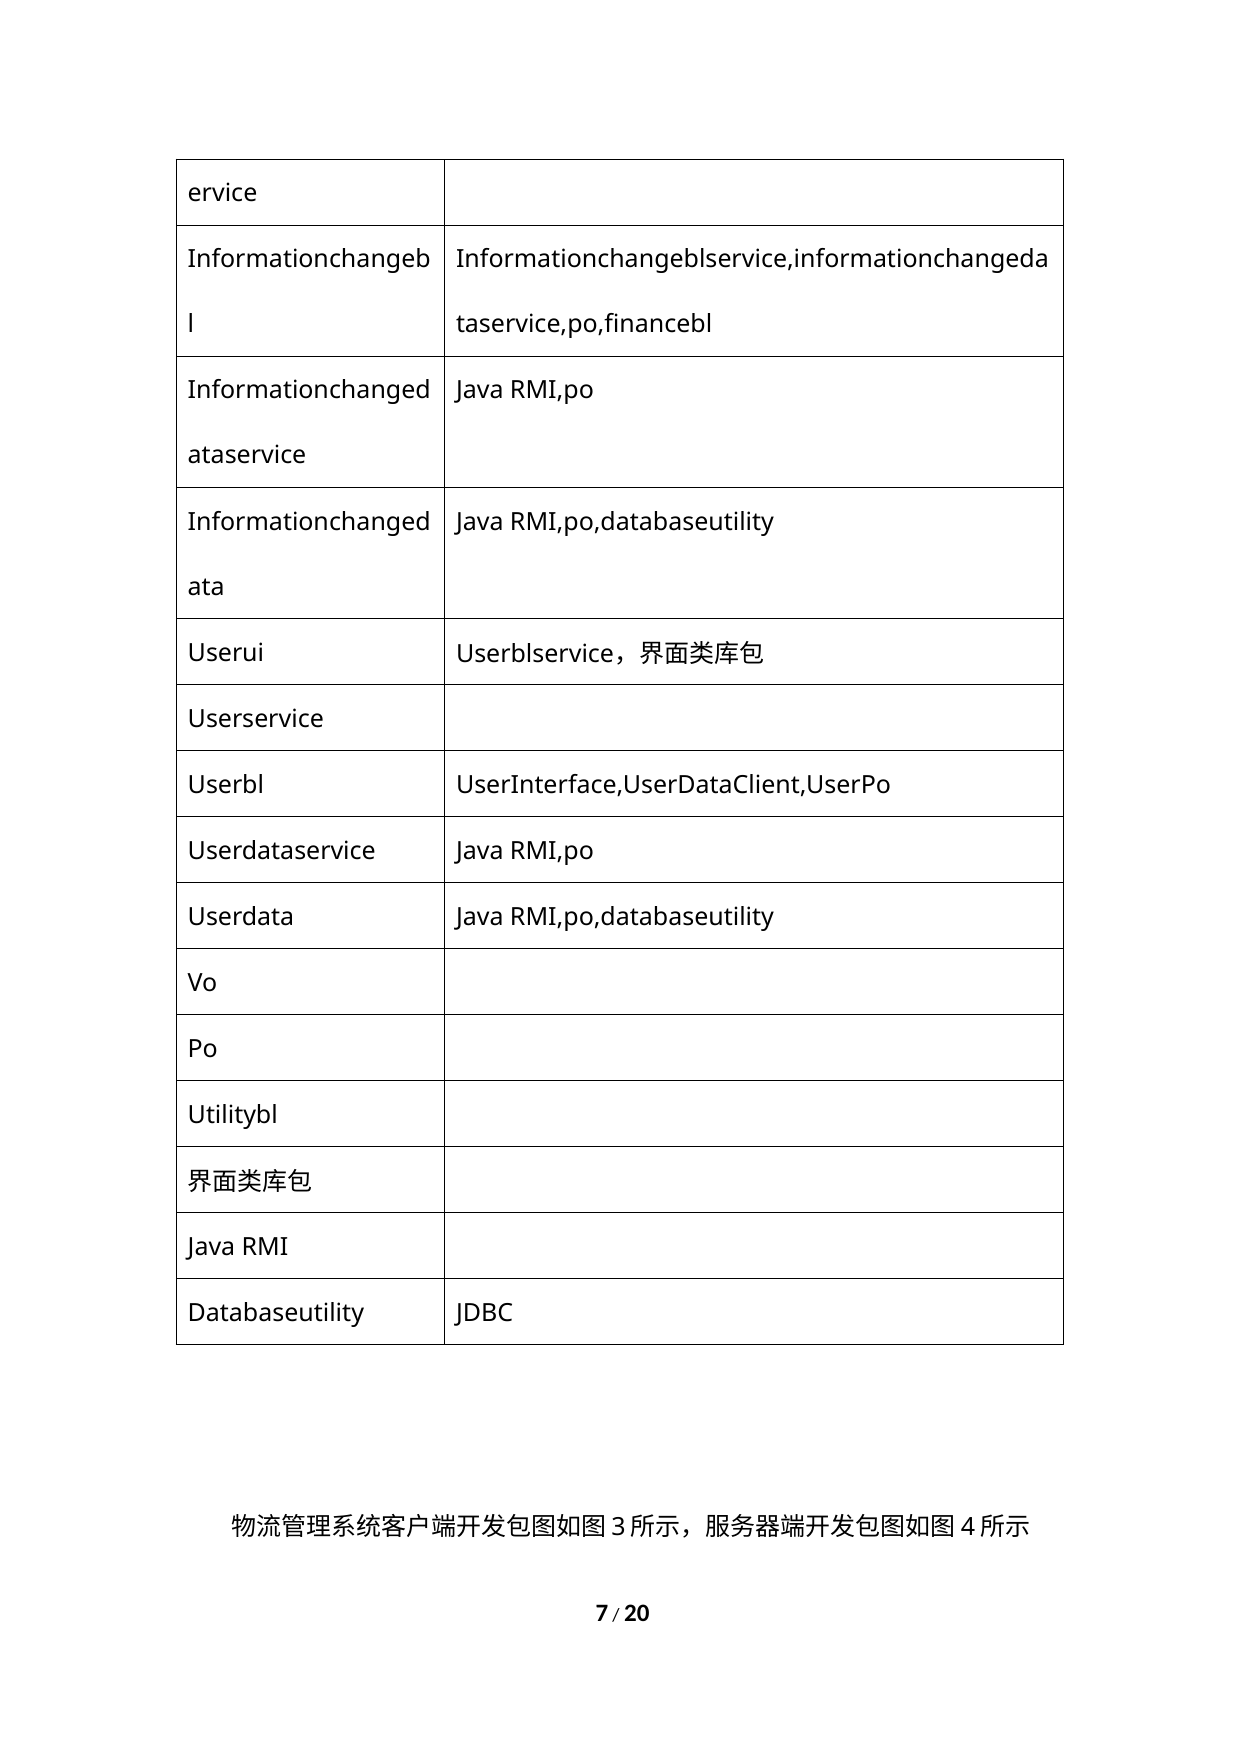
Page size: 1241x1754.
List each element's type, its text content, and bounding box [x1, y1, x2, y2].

table_cell Java RMI,po [445, 817, 1063, 882]
table_cell [445, 160, 1063, 224]
table_cell Po [177, 1015, 444, 1080]
table_cell [445, 949, 1063, 1014]
table_cell Userblservice，界面类库包 [445, 619, 1063, 684]
table_cell Java RMI,po,databaseutility [445, 488, 1063, 618]
table_cell Informationchangedataservice [177, 357, 444, 487]
table_cell 界面类库包 [177, 1147, 444, 1212]
table_cell [445, 1147, 1063, 1212]
table_cell Vo [177, 949, 444, 1014]
table_cell JDBC [445, 1279, 1063, 1344]
table_cell Userui [177, 619, 444, 684]
table_cell [445, 685, 1063, 750]
table_cell Utilitybl [177, 1081, 444, 1146]
table_cell Java RMI [177, 1213, 444, 1278]
table_cell Informationchangeblservice,informationchangedataservice,po,financebl [445, 226, 1063, 356]
table_cell Userdataservice [177, 817, 444, 882]
table_cell Informationchangeservice [177, 160, 444, 224]
table_cell Informationchangebl [177, 226, 444, 356]
table_cell [445, 1213, 1063, 1278]
table_cell UserInterface,UserDataClient,UserPo [445, 751, 1063, 816]
text 物流管理系统客户端开发包图如图3所示，服务器端开发包图如图4所示 [187, 1492, 1053, 1557]
table_cell Java RMI,po [445, 357, 1063, 487]
table_cell Informationchangedata [177, 488, 444, 618]
table_cell [445, 1081, 1063, 1146]
table_cell Java RMI,po,databaseutility [445, 883, 1063, 948]
table_cell [445, 1015, 1063, 1080]
table_cell Databaseutility [177, 1279, 444, 1344]
table_cell Userdata [177, 883, 444, 948]
table_cell Userbl [177, 751, 444, 816]
table_cell Userservice [177, 685, 444, 750]
